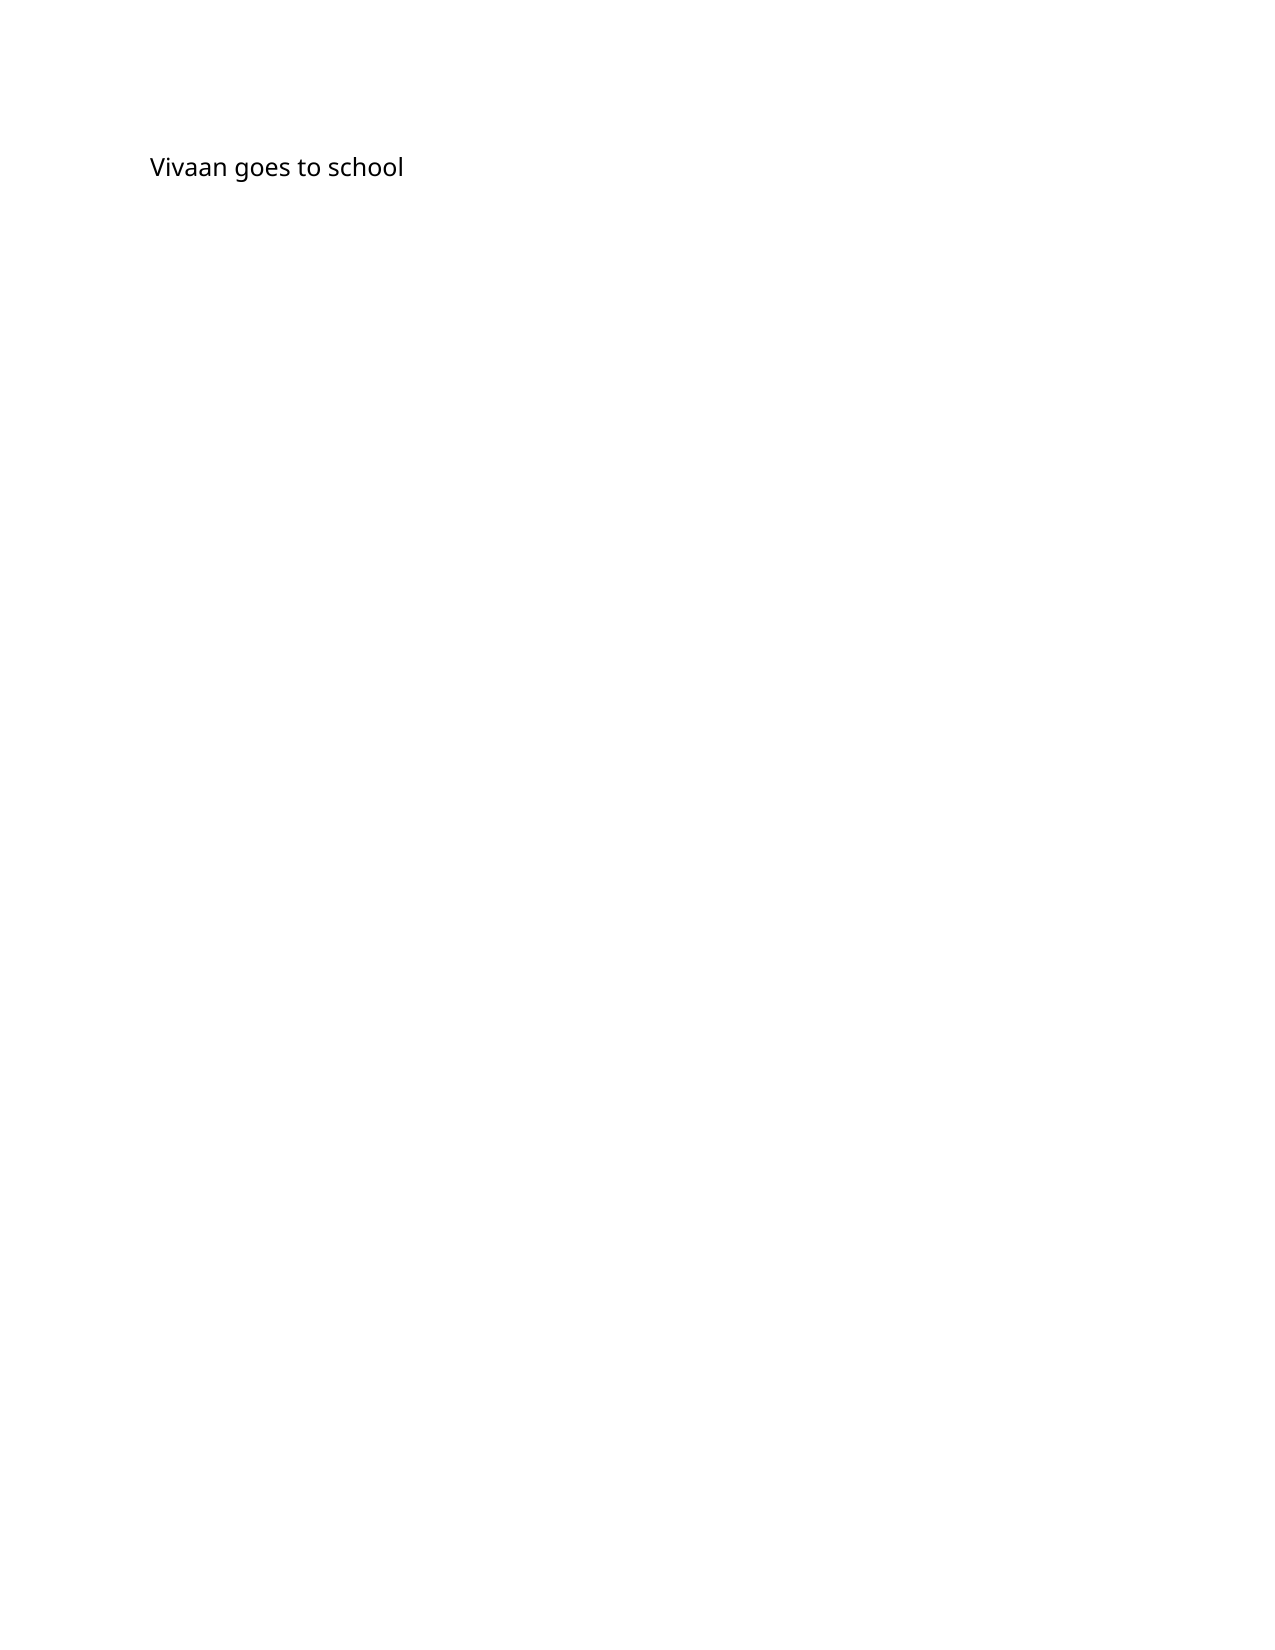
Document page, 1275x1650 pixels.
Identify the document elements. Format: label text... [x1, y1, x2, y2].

text Vivaan goes to school [150, 150, 1125, 184]
